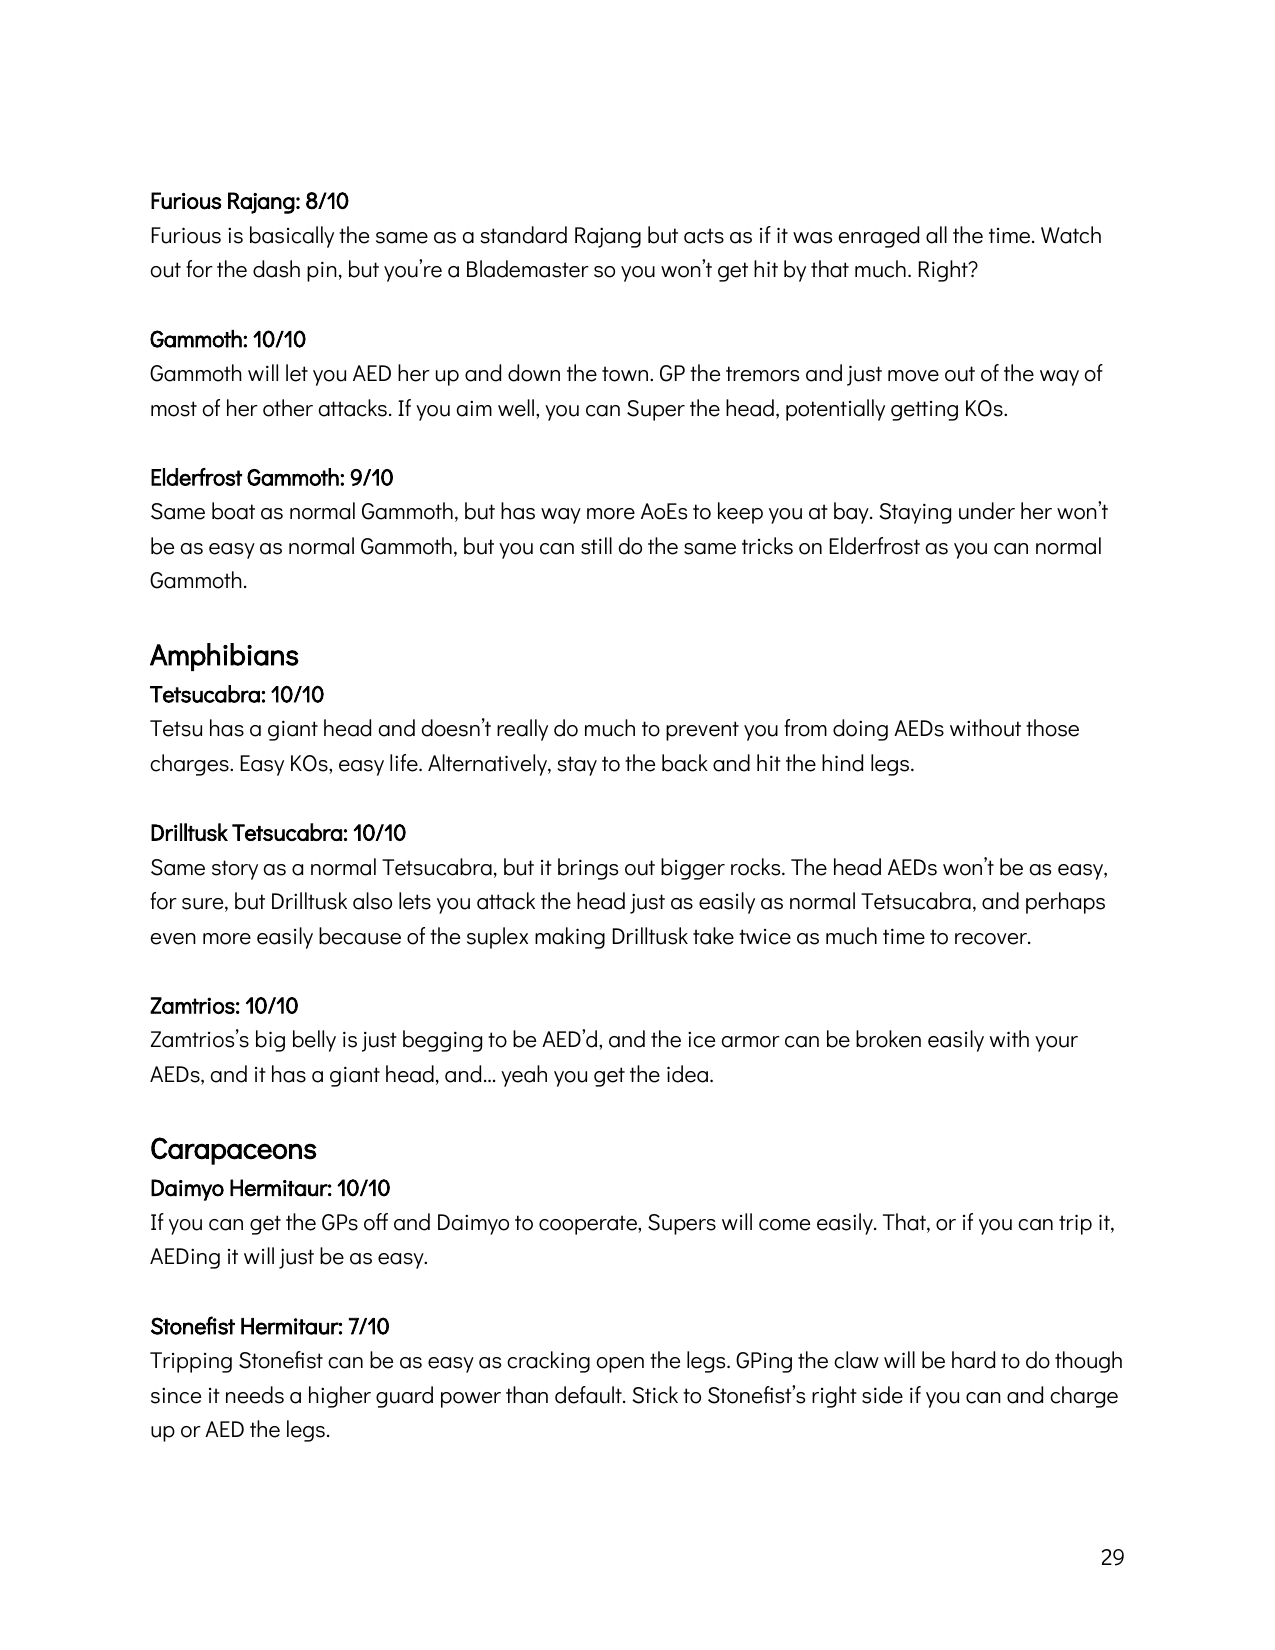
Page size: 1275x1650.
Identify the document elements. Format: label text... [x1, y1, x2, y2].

text Same boat as normal Gammoth, but has way more AoEs to keep you at bay. Staying under her won’t be as easy as normal Gammoth, but you can still do the same tricks on Elderfrost as you can normal Gammoth. [150, 496, 1125, 595]
text Zamtrios’s big belly is just begging to be AED’d, and the ice armor can be broken easily with your AEDs, and it has a giant head, and… yeah you get the idea. [150, 1024, 1125, 1089]
text Furious Rajang: 8/10 [150, 184, 1125, 215]
text Elderfrost Gammoth: 9/10 [150, 461, 1125, 491]
text Zamtrios: 10/10 [150, 989, 1125, 1019]
text Tripping Stonefist can be as easy as cracking open the legs. GPing the claw will be hard to do though since it needs a higher guard power than default. Stick to Stonefist’s right side if you can and charge up or AED the legs. [150, 1344, 1125, 1444]
text Gammoth will let you AED her up and down the town. GP the tremors and just move out of the way of most of her other attacks. If you aim well, you can Super the head, potentially getting KOs. [150, 357, 1125, 422]
subtitle Carapaceons [150, 1128, 1125, 1166]
text If you can get the GPs off and Daimyo to cooperate, Supers will come easily. That, or if you can trip it, AEDing it will just be as easy. [150, 1206, 1125, 1271]
text Same story as a normal Tetsucabra, but it brings out bigger rocks. The head AEDs won’t be as easy, for sure, but Drilltusk also lets you attack the head just as easily as normal Tetsucabra, and perhaps even more easily because of the suplex making Drilltusk take twice as much time to recover. [150, 851, 1125, 950]
text Tetsu has a giant head and doesn’t really do much to prevent you from doing AEDs without those charges. Easy KOs, easy life. Alternatively, stay to the back and hit the hind legs. [150, 713, 1125, 777]
text Stonefist Hermitaur: 7/10 [150, 1310, 1125, 1340]
text Drilltusk Tetsucabra: 10/10 [150, 816, 1125, 847]
subtitle Amphibians [150, 634, 1125, 672]
text Gammoth: 10/10 [150, 323, 1125, 353]
text Tetsucabra: 10/10 [150, 678, 1125, 708]
text Daimyo Hermitaur: 10/10 [150, 1172, 1125, 1202]
text Furious is basically the same as a standard Rajang but acts as if it was enraged all the time. Watch out for the dash pin, but you’re a Blademaster so you won’t get hit by that much. Right? [150, 219, 1125, 284]
